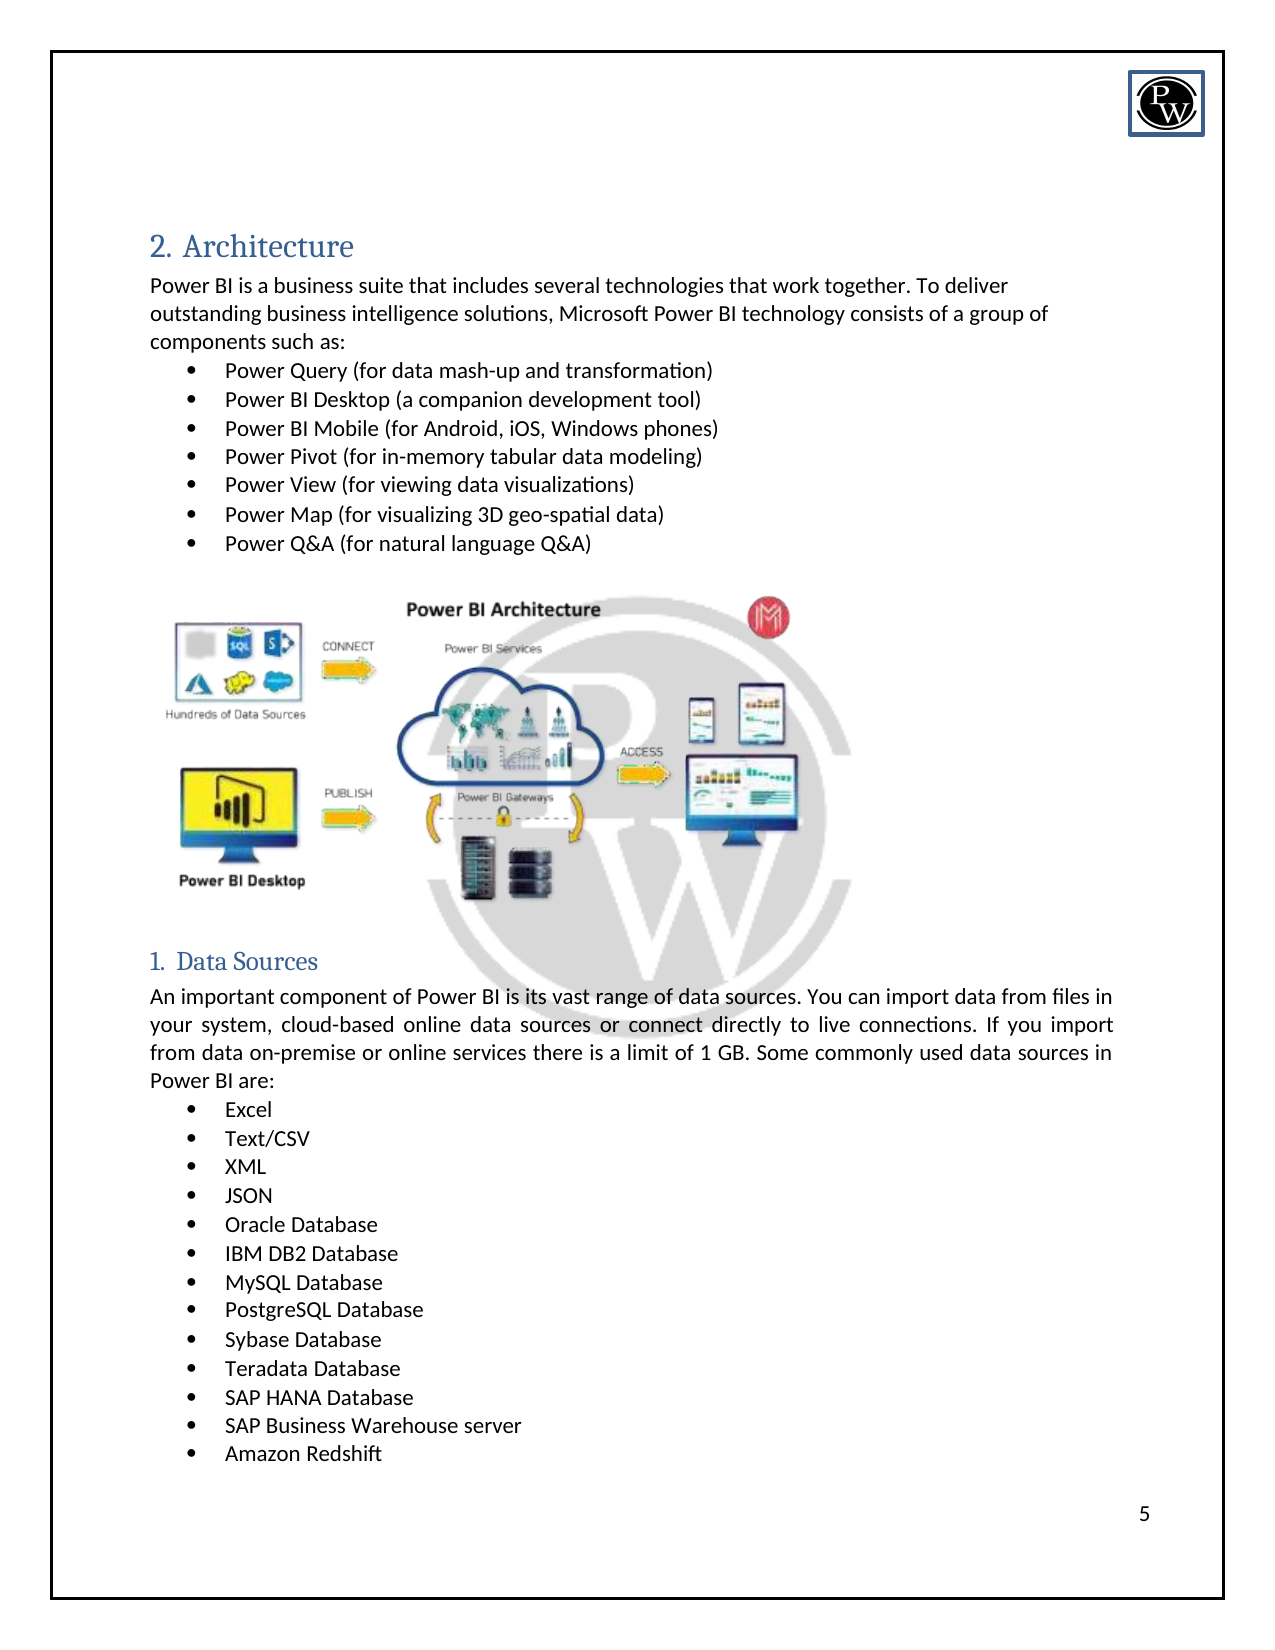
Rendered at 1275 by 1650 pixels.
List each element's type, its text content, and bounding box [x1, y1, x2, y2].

list SAP Business Warehouse server [187, 1411, 1150, 1439]
text Power BI is a business suite that includes several technologies that work together. To deliver outstanding business intelligence solutions, Microsoft Power BI technology consists of a group of components such as: [150, 271, 1053, 355]
list JSON [187, 1181, 1150, 1210]
list Teradata Database [187, 1353, 1150, 1382]
list XML [187, 1152, 1150, 1180]
list MySQL Database [187, 1268, 1150, 1296]
list Power Query (for data mash-up and transformation) [187, 356, 1150, 385]
picture [165, 596, 803, 906]
list IBM DB2 Database [187, 1238, 1150, 1267]
text An important component of Power BI is its vast range of data sources. You can import data from files in your system, cloud-based online data sources or connect directly to live connections. If you import from data on-premise or online services there is a limit of 1 GB. Some commonly used data sources in Power BI are: [150, 982, 1114, 1094]
list Oracle Database [187, 1210, 1150, 1238]
list Power Pivot (for in-memory tabular data modeling) [187, 442, 1150, 471]
list Power View (for viewing data visualizations) [187, 471, 1150, 499]
subtitle Architecture [150, 227, 1150, 265]
subtitle Data Sources [150, 946, 1150, 977]
picture [1132, 74, 1201, 132]
list Amazon Redshift [187, 1439, 1150, 1467]
list Power BI Mobile (for Android, iOS, Windows phones) [187, 413, 1150, 442]
list PostgreSQL Database [187, 1296, 1150, 1324]
list SAP HANA Database [187, 1382, 1150, 1411]
list Power BI Desktop (a companion development tool) [187, 385, 1150, 413]
list Sybase Database [187, 1324, 1150, 1353]
list Text/CSV [187, 1123, 1150, 1152]
list Power Q&A (for natural language Q&A) [187, 528, 1150, 557]
list Power Map (for visualizing 3D geo-spatial data) [187, 499, 1150, 528]
list Excel [187, 1094, 1150, 1123]
